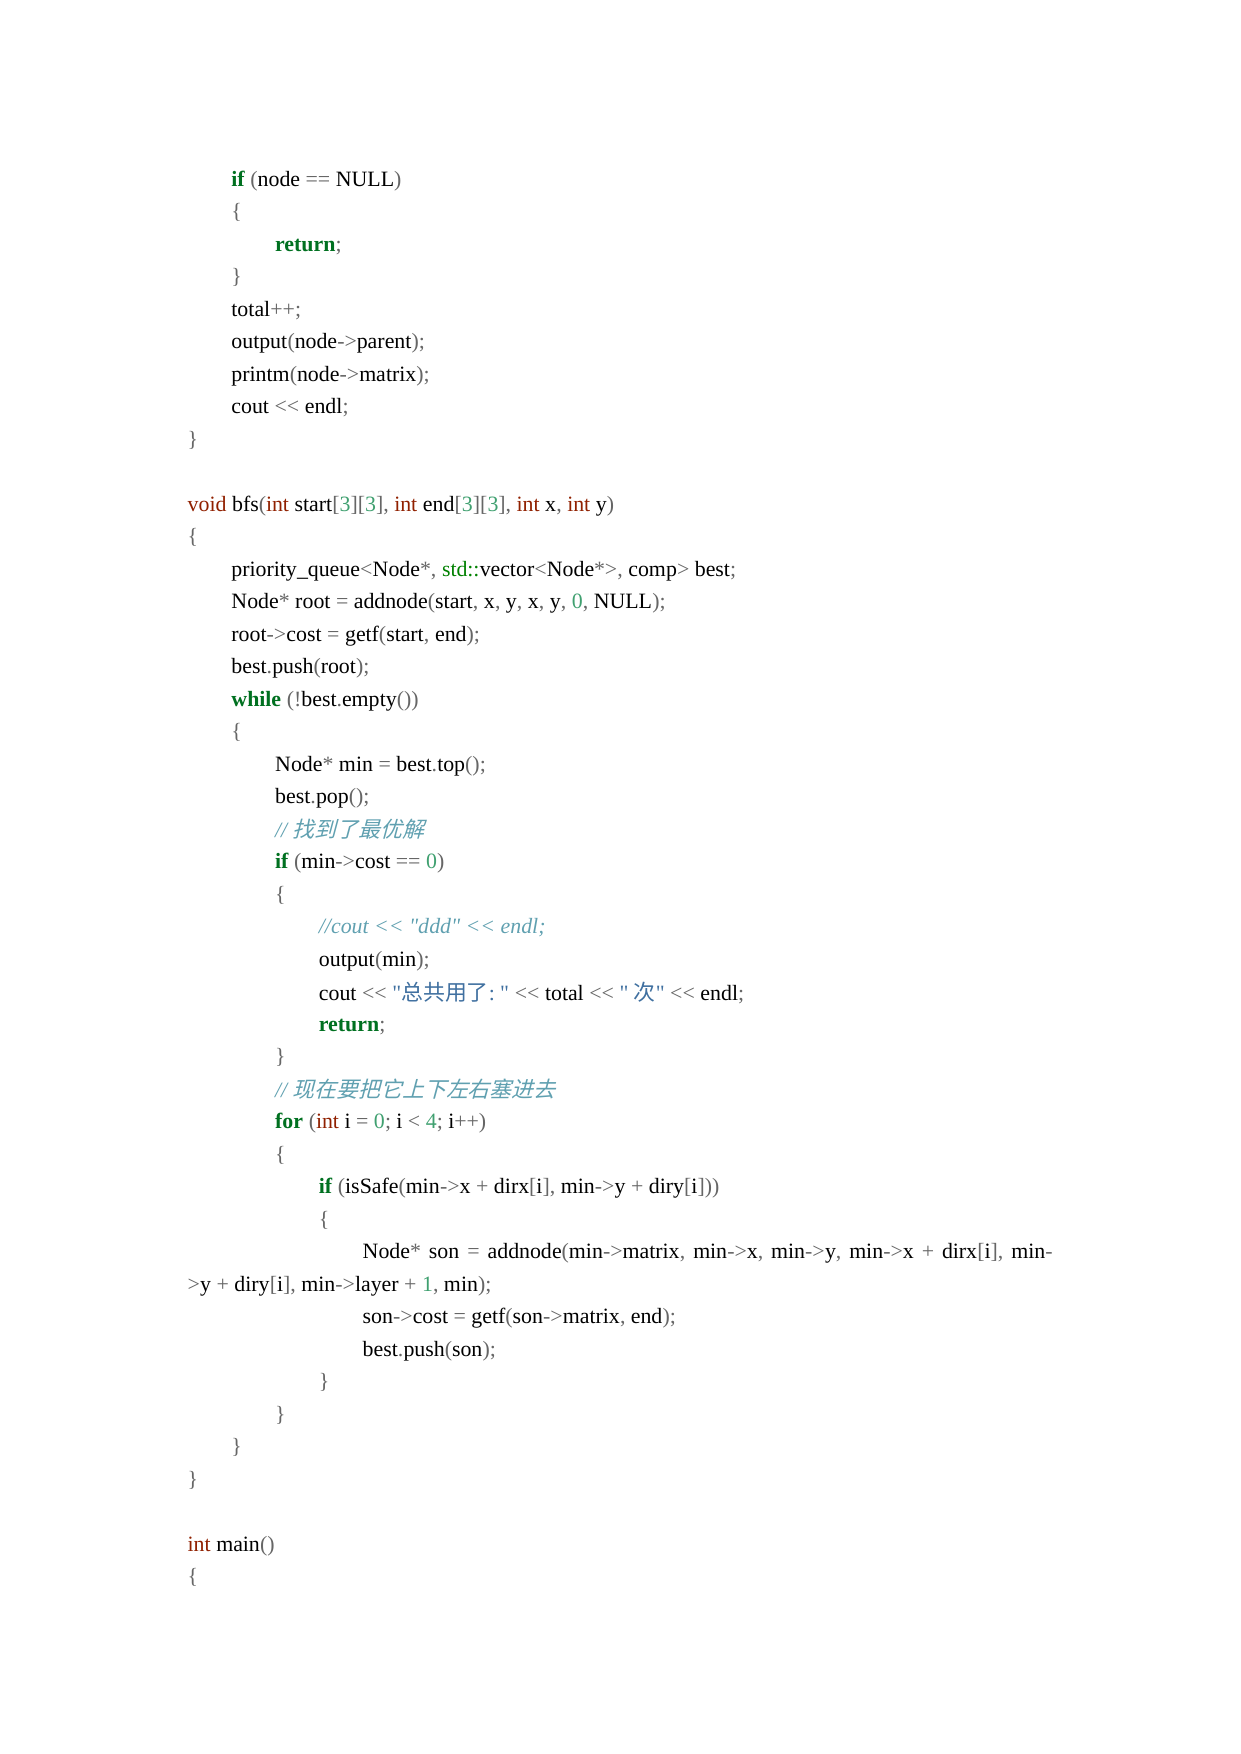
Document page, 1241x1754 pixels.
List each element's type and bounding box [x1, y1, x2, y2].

text [187, 162, 1053, 1592]
